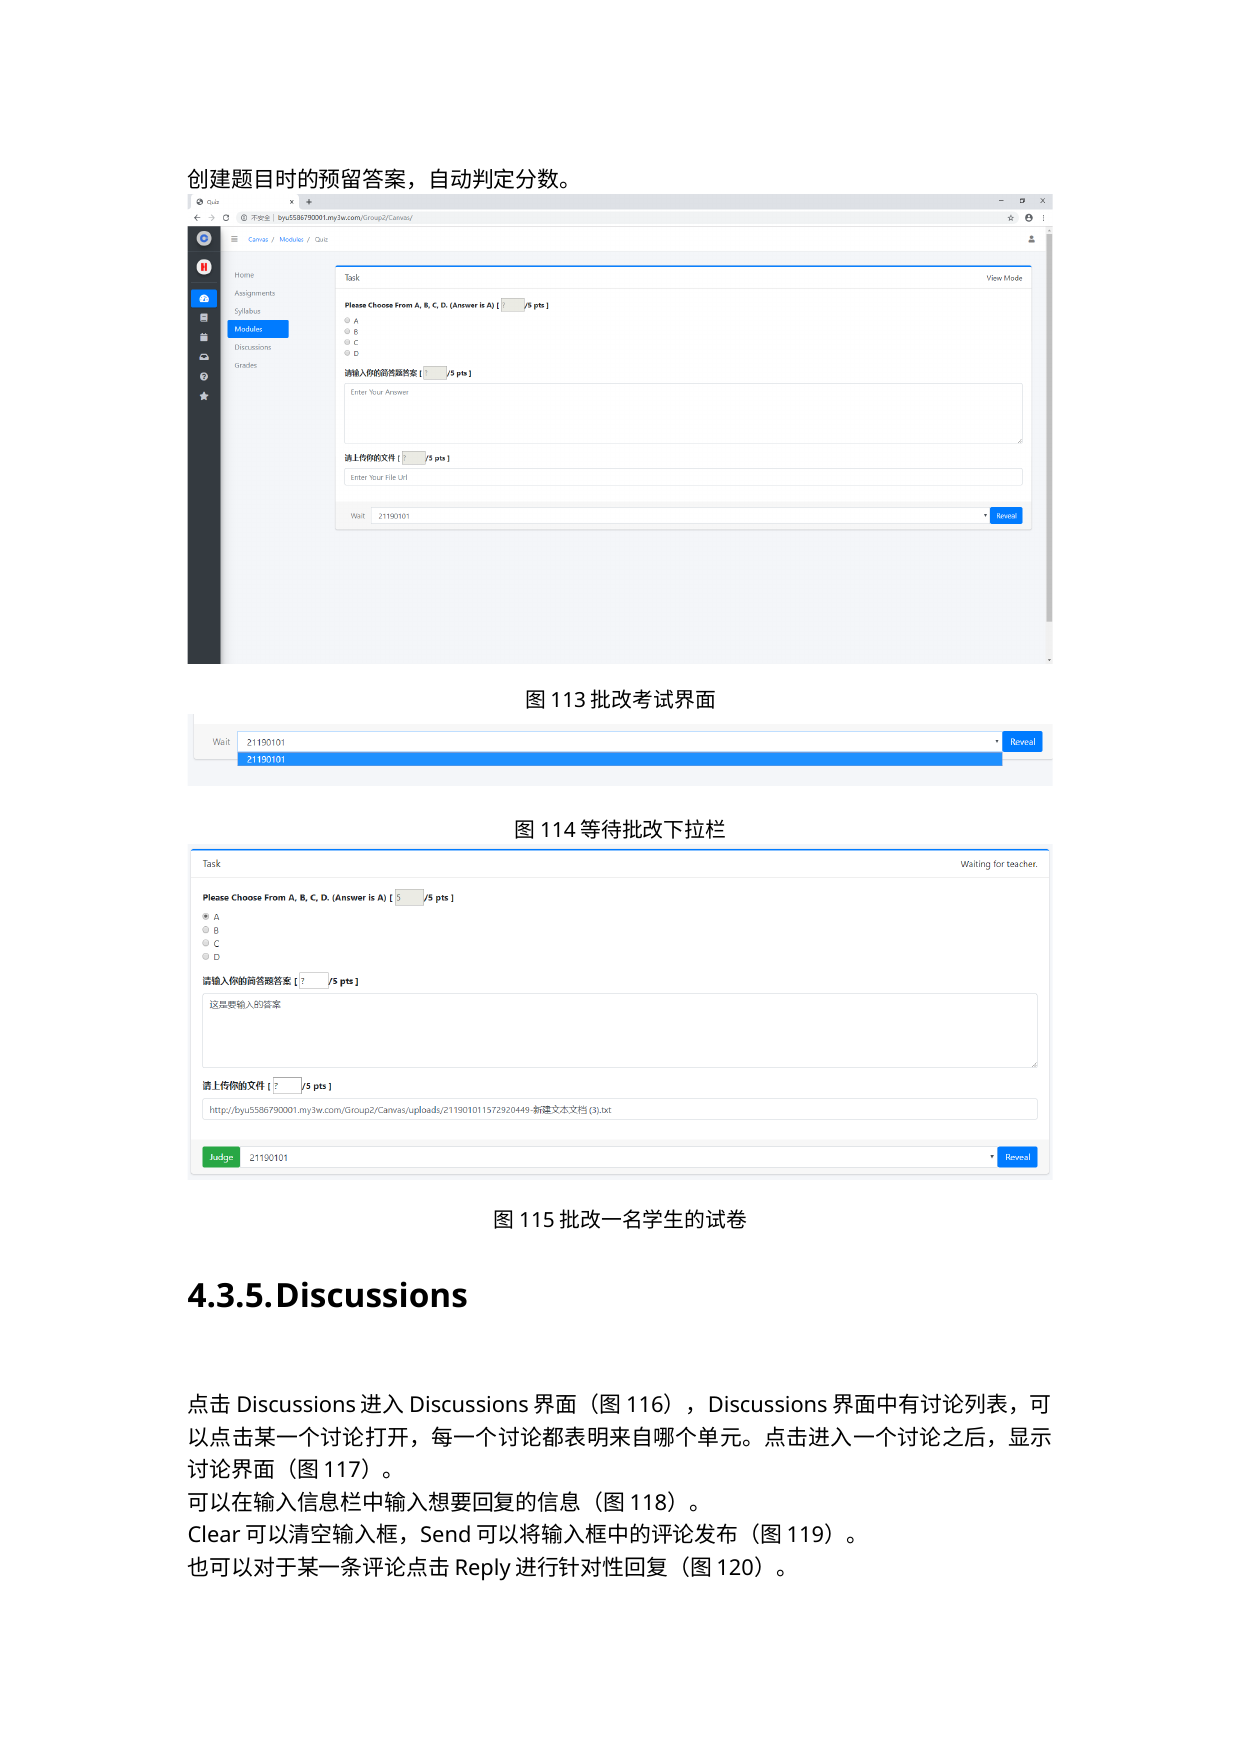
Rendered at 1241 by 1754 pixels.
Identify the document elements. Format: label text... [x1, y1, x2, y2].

picture [187, 194, 1053, 664]
text 图 114 等待批改下拉栏 [187, 812, 1053, 844]
picture [187, 714, 1053, 786]
text 点击Discussions进入Discussions界面（图116），Discussions界面中有讨论列表，可以点击某一个讨论打开，每一个讨论都表明来自哪个单元。点击进入一个讨论之后，显示讨论界面（图117）。 [187, 1387, 1053, 1484]
text 图 113 批改考试界面 [187, 682, 1053, 714]
picture [187, 844, 1053, 1180]
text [187, 162, 1053, 194]
text 可以在输入信息栏中输入想要回复的信息（图118）。 [187, 1484, 1053, 1517]
text Clear可以清空输入框，Send可以将输入框中的评论发布（图119）。 [187, 1517, 1053, 1549]
text 也可以对于某一条评论点击Reply进行针对性回复（图120）。 [187, 1549, 1053, 1582]
text 图 115 批改一名学生的试卷 [187, 1202, 1053, 1234]
subtitle Discussions [187, 1262, 1053, 1327]
